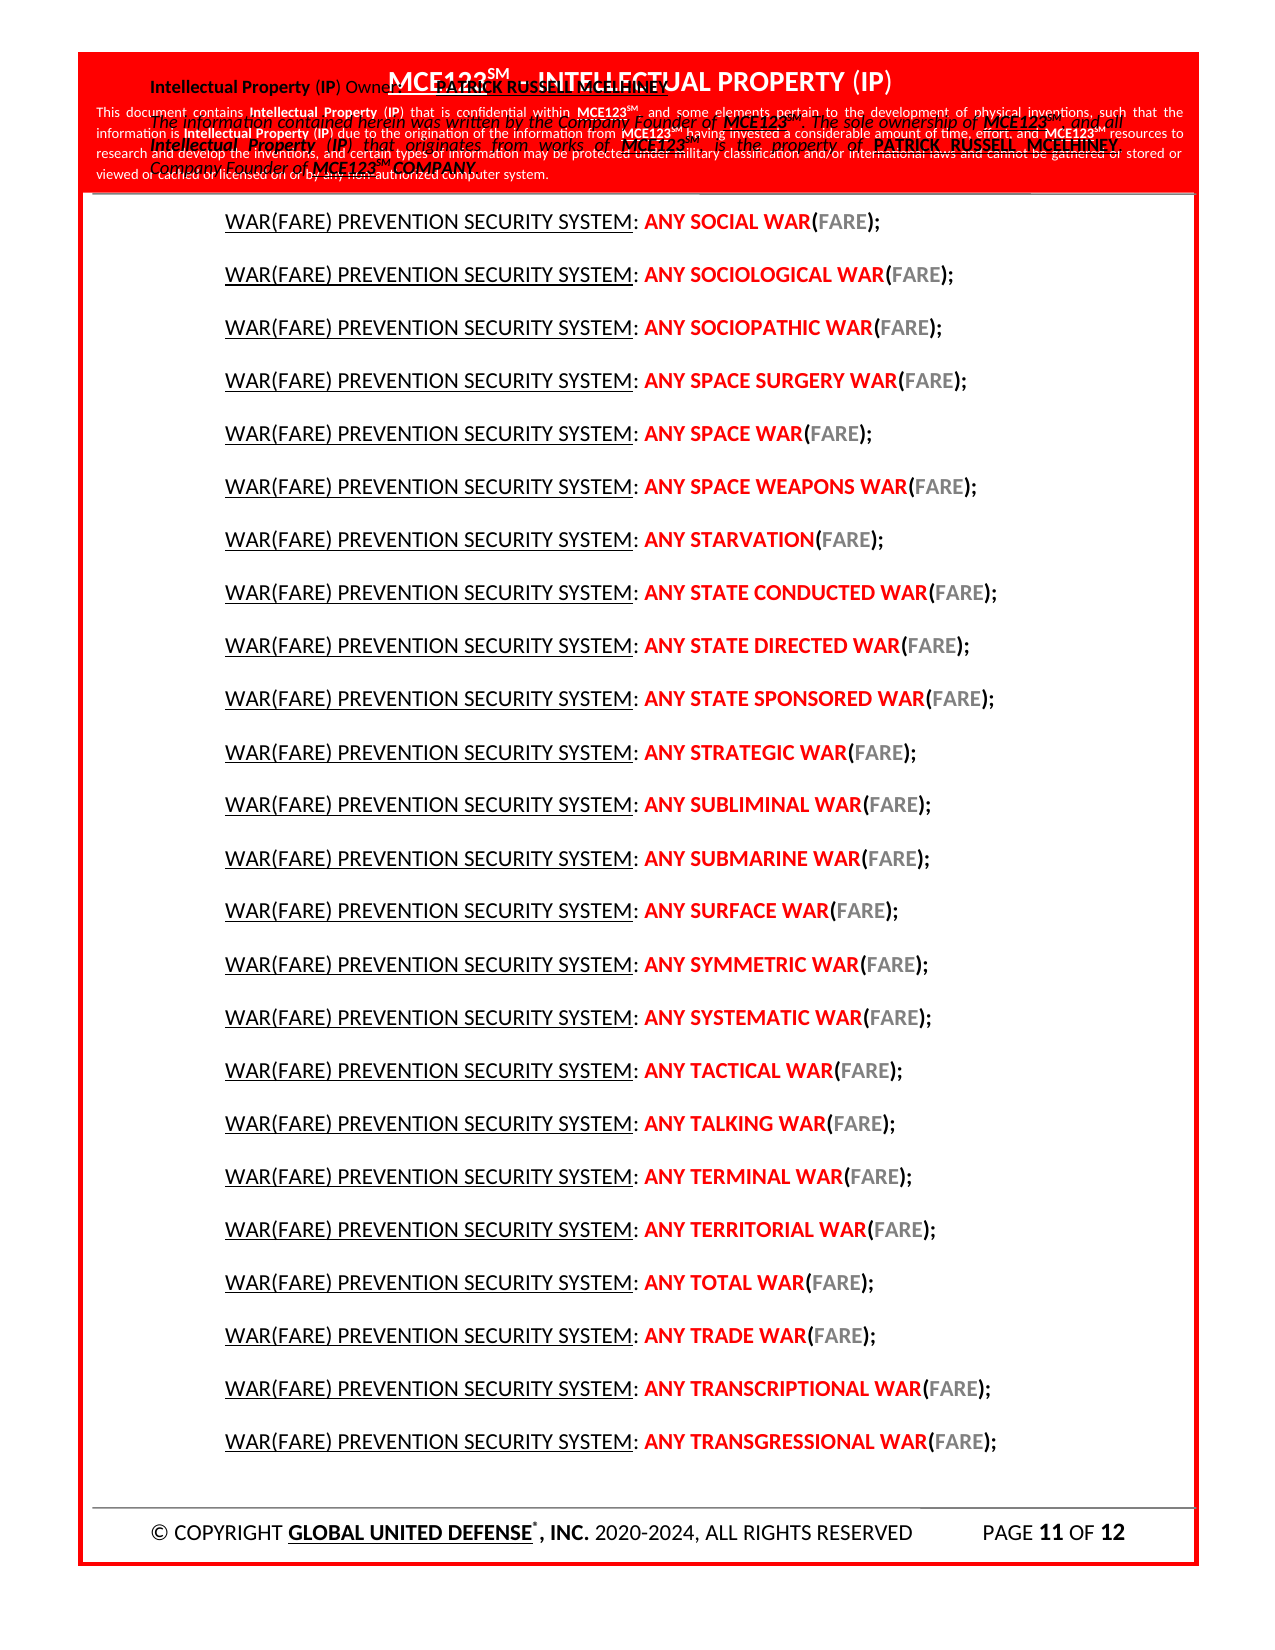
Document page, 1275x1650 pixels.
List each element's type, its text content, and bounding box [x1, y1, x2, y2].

text WAR(FARE) PREVENTION SECURITY SYSTEM: ANY SPACE WEAPONS WAR(FARE); [225, 472, 1125, 501]
text WAR(FARE) PREVENTION SECURITY SYSTEM: ANY TOTAL WAR(FARE); [225, 1268, 1125, 1296]
text WAR(FARE) PREVENTION SECURITY SYSTEM: ANY TRADE WAR(FARE); [225, 1321, 1125, 1349]
text WAR(FARE) PREVENTION SECURITY SYSTEM: ANY SOCIOLOGICAL WAR(FARE); [225, 260, 1125, 288]
text WAR(FARE) PREVENTION SECURITY SYSTEM: ANY TERRITORIAL WAR(FARE); [225, 1215, 1125, 1243]
text WAR(FARE) PREVENTION SECURITY SYSTEM: ANY SPACE SURGERY WAR(FARE); [225, 366, 1125, 394]
text WAR(FARE) PREVENTION SECURITY SYSTEM: ANY SURFACE WAR(FARE); [225, 897, 1125, 925]
text WAR(FARE) PREVENTION SECURITY SYSTEM: ANY SYMMETRIC WAR(FARE); [225, 950, 1125, 978]
text WAR(FARE) PREVENTION SECURITY SYSTEM: ANY TRANSGRESSIONAL WAR(FARE); [225, 1427, 1125, 1455]
text WAR(FARE) PREVENTION SECURITY SYSTEM: ANY TRANSCRIPTIONAL WAR(FARE); [225, 1374, 1125, 1402]
text WAR(FARE) PREVENTION SECURITY SYSTEM: ANY SOCIOPATHIC WAR(FARE); [225, 313, 1125, 341]
text WAR(FARE) PREVENTION SECURITY SYSTEM: ANY TACTICAL WAR(FARE); [225, 1056, 1125, 1084]
text WAR(FARE) PREVENTION SECURITY SYSTEM: ANY STATE CONDUCTED WAR(FARE); [225, 578, 1125, 607]
text WAR(FARE) PREVENTION SECURITY SYSTEM: ANY SYSTEMATIC WAR(FARE); [225, 1003, 1125, 1031]
text WAR(FARE) PREVENTION SECURITY SYSTEM: ANY TALKING WAR(FARE); [225, 1109, 1125, 1137]
text WAR(FARE) PREVENTION SECURITY SYSTEM: ANY STARVATION(FARE); [225, 526, 1125, 553]
text WAR(FARE) PREVENTION SECURITY SYSTEM: ANY SUBMARINE WAR(FARE); [225, 844, 1125, 872]
text WAR(FARE) PREVENTION SECURITY SYSTEM: ANY SOCIAL WAR(FARE); [225, 207, 1125, 235]
text WAR(FARE) PREVENTION SECURITY SYSTEM: ANY SPACE WAR(FARE); [225, 419, 1125, 447]
text WAR(FARE) PREVENTION SECURITY SYSTEM: ANY STRATEGIC WAR(FARE); [225, 738, 1125, 766]
text WAR(FARE) PREVENTION SECURITY SYSTEM: ANY STATE SPONSORED WAR(FARE); [225, 684, 1125, 713]
text WAR(FARE) PREVENTION SECURITY SYSTEM: ANY SUBLIMINAL WAR(FARE); [225, 791, 1125, 819]
text WAR(FARE) PREVENTION SECURITY SYSTEM: ANY STATE DIRECTED WAR(FARE); [225, 632, 1125, 659]
text WAR(FARE) PREVENTION SECURITY SYSTEM: ANY TERMINAL WAR(FARE); [225, 1162, 1125, 1190]
